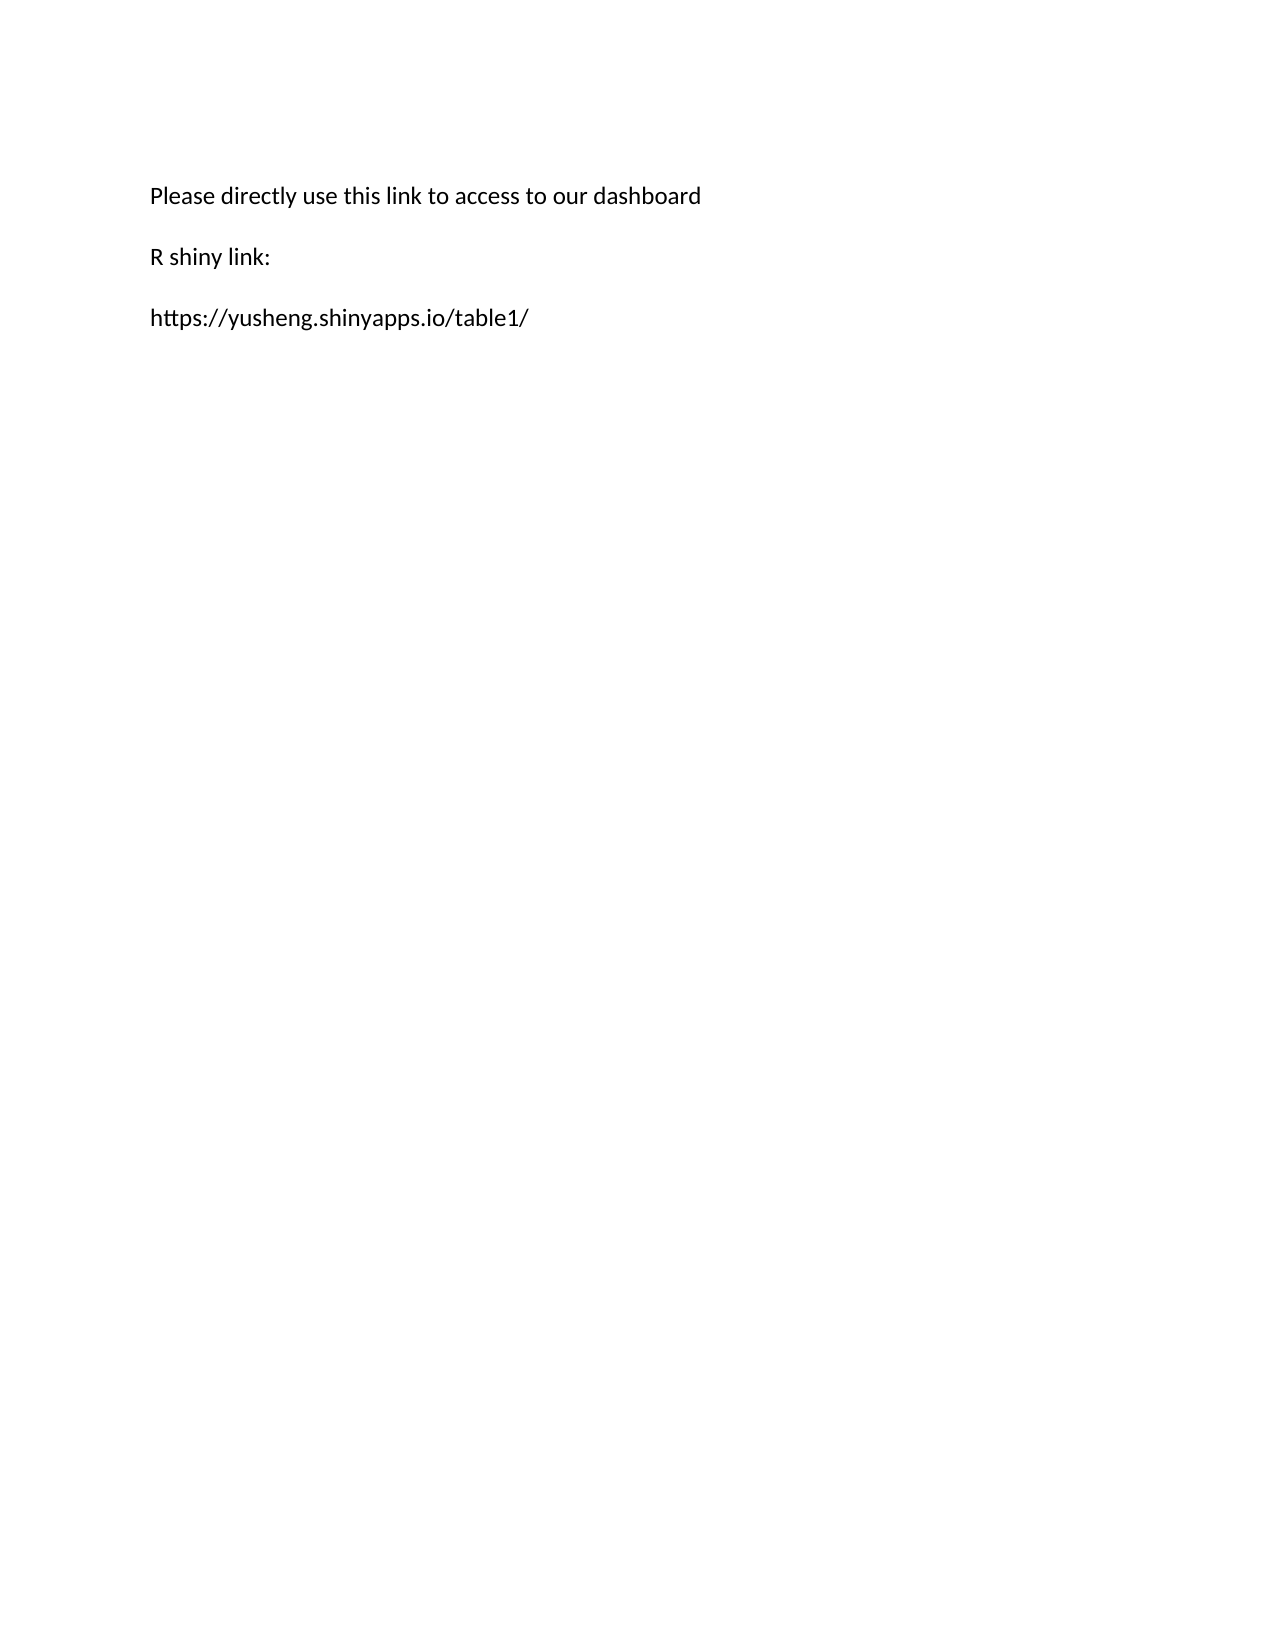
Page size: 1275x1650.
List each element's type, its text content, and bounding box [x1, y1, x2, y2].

text https://yusheng.shinyapps.io/table1/ [150, 303, 1125, 333]
text R shiny link: [150, 242, 1125, 272]
text Please directly use this link to access to our dashboard [150, 181, 1125, 211]
